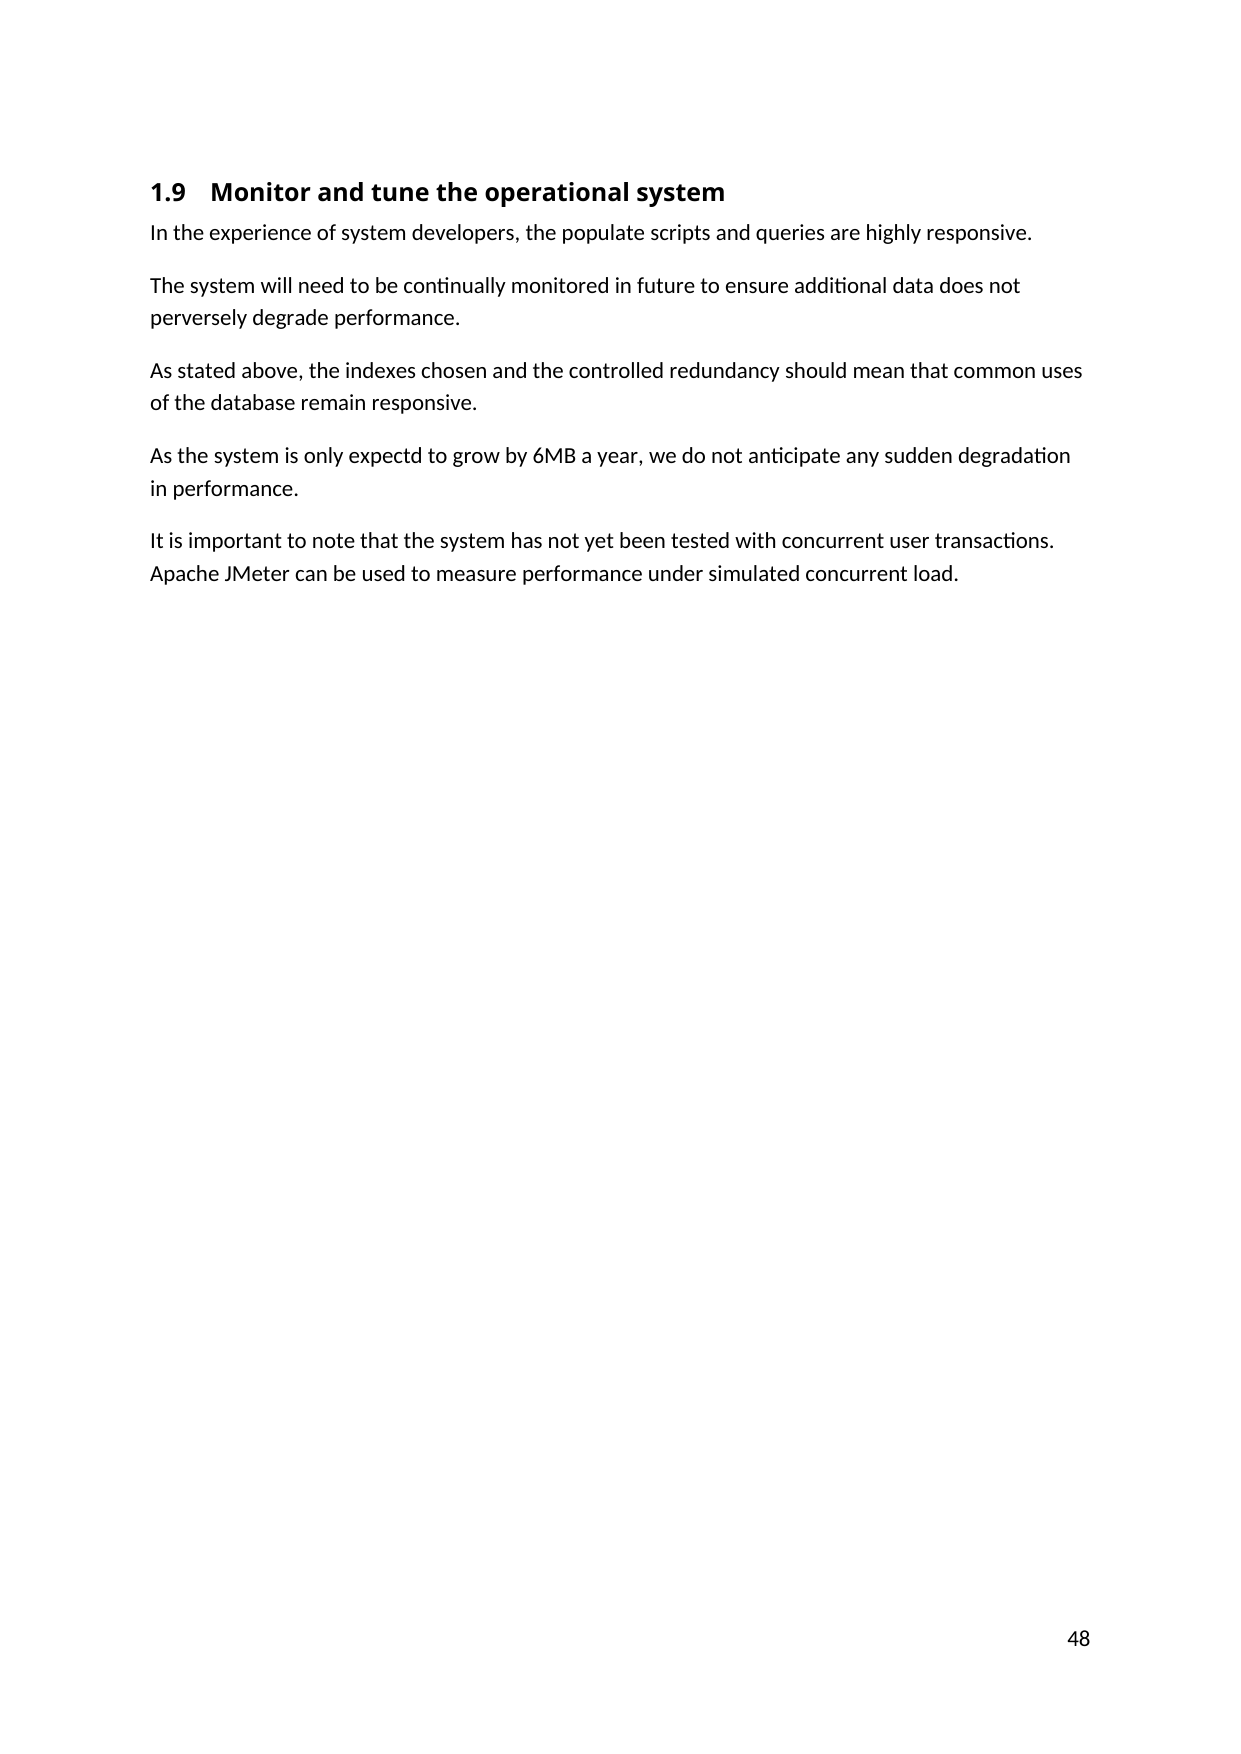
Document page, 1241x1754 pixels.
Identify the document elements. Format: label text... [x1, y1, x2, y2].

text As the system is only expectd to grow by 6MB a year, we do not anticipate any sudden degradation in performance. [150, 441, 1090, 502]
text It is important to note that the system has not yet been tested with concurrent user transactions. Apache JMeter can be used to measure performance under simulated concurrent load. [150, 527, 1090, 587]
text In the experience of system developers, the populate scripts and queries are highly responsive. [150, 218, 1090, 246]
text As stated above, the indexes chosen and the controlled redundancy should mean that common uses of the database remain responsive. [150, 356, 1090, 416]
subtitle Monitor and tune the operational system [150, 175, 1090, 209]
text The system will need to be continually monitored in future to ensure additional data does not perversely degrade performance. [150, 271, 1090, 331]
